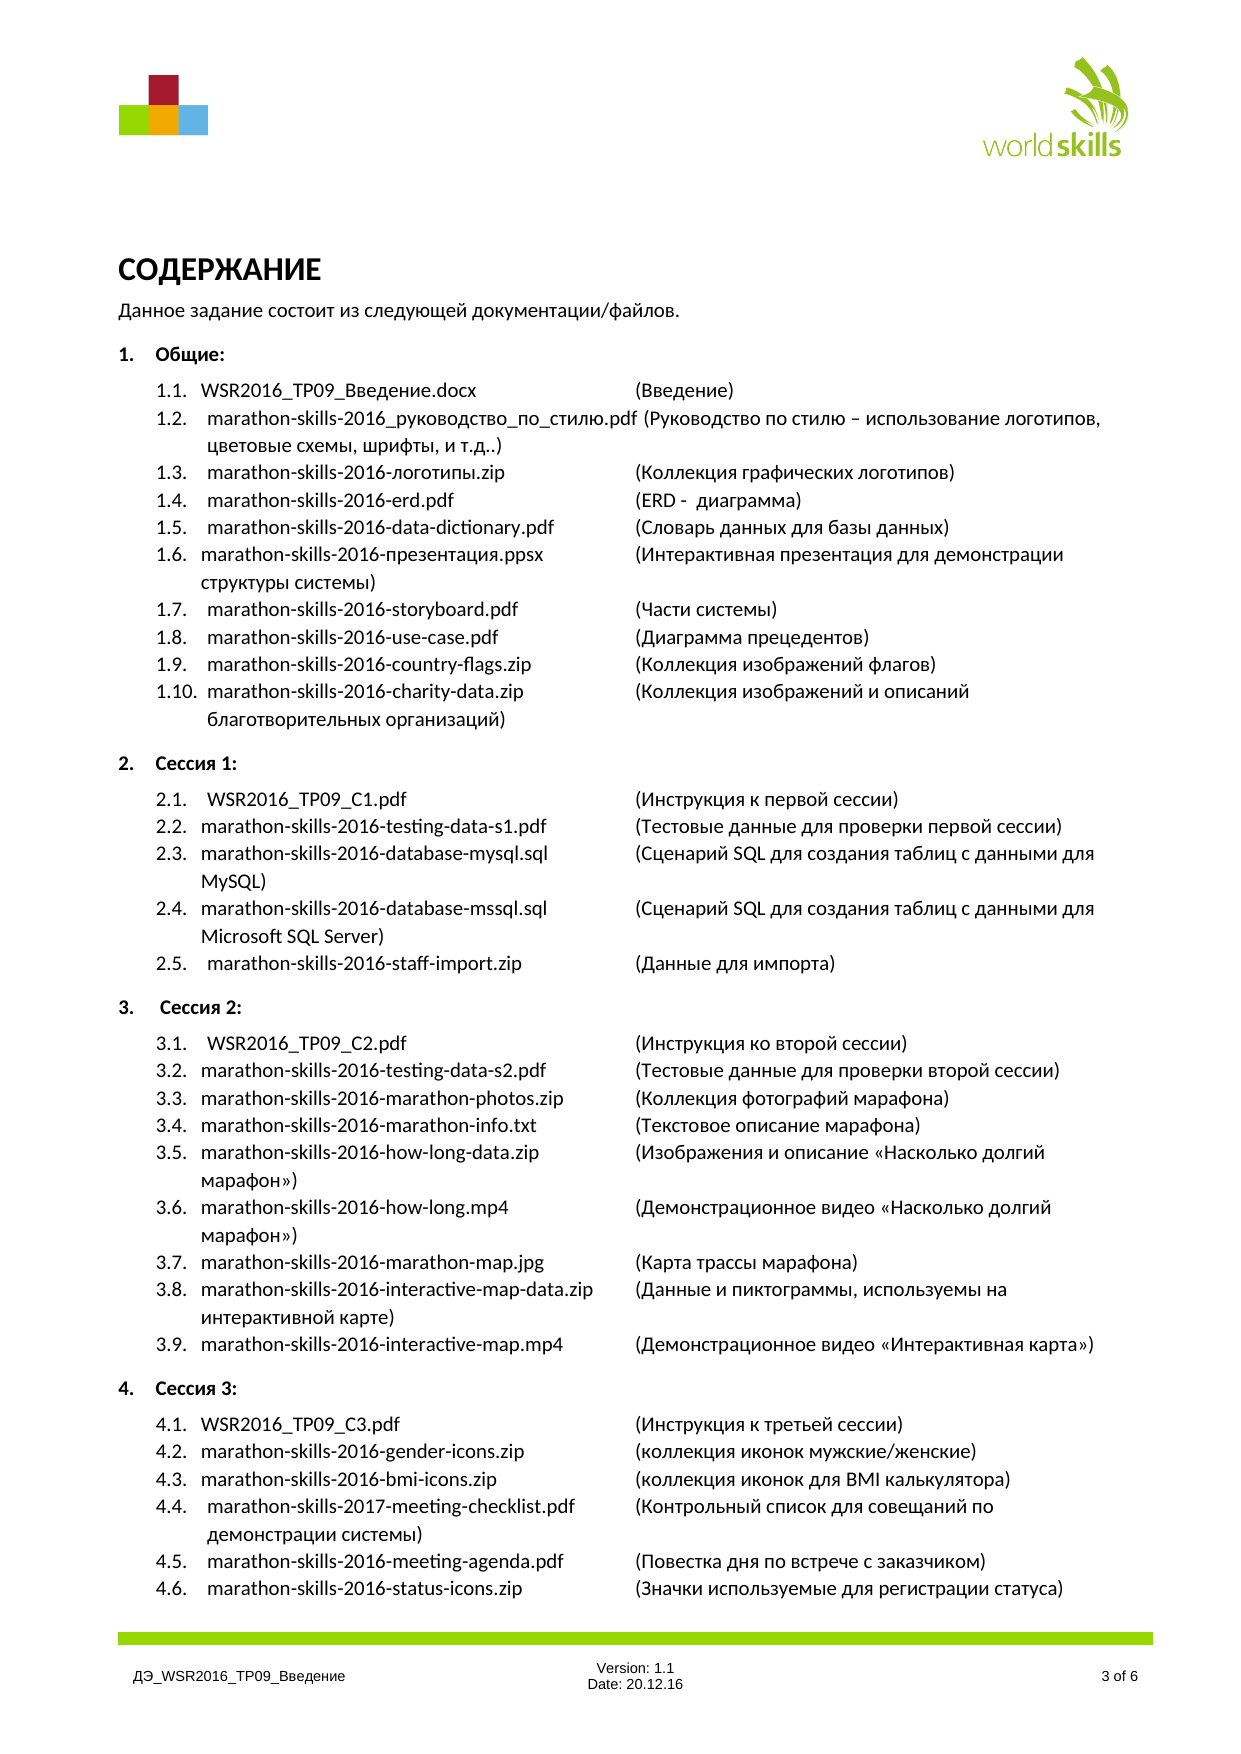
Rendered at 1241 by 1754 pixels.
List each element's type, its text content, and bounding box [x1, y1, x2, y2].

list marathon-skills-2016-bmi-icons.zip (коллекция иконок для BMI калькулятора) [156, 1466, 1122, 1491]
list WSR2016_TP09_С1.pdf (Инструкция к первой сессии) [156, 786, 1122, 811]
text Данное задание состоит из следующей документации/файлов. [118, 297, 1122, 323]
list marathon-skills-2016-marathon-map.jpg (Карта трассы марафона) [156, 1249, 1122, 1274]
list marathon-skills-2016-презентация.ppsx (Интерактивная презентация для демонстрации структуры системы) [156, 542, 1122, 594]
list marathon-skills-2016-use-case.pdf (Диаграмма прецедентов) [156, 624, 1122, 649]
list marathon-skills-2016-логотипы.zip (Коллекция графических логотипов) [156, 459, 1122, 485]
list marathon-skills-2016-how-long-data.zip (Изображения и описание «Насколько долгий марафон») [156, 1139, 1122, 1192]
list marathon-skills-2016-charity-data.zip (Коллекция изображений и описаний благотворительных организаций) [156, 679, 1122, 731]
list WSR2016_TP09_Введение.docx (Введение) [156, 377, 1122, 403]
picture [118, 59, 209, 152]
list marathon-skills-2016-database-mysql.sql (Сценарий SQL для создания таблиц с данными для MySQL) [156, 841, 1122, 893]
list Сессия 3: [118, 1375, 1122, 1401]
list marathon-skills-2016-meeting-agenda.pdf (Повестка дня по встрече с заказчиком) [156, 1548, 1122, 1573]
list Общие: [118, 342, 1122, 367]
list marathon-skills-2016-database-mssql.sql (Сценарий SQL для создания таблиц с данными для Microsoft SQL Server) [156, 895, 1122, 948]
list marathon-skills-2016-testing-data-s2.pdf (Тестовые данные для проверки второй сессии) [156, 1057, 1122, 1083]
list WSR2016_TP09_C3.pdf (Инструкция к третьей сессии) [156, 1411, 1122, 1437]
list marathon-skills-2016-how-long.mp4 (Демонстрационное видео «Насколько долгий марафон») [156, 1194, 1122, 1247]
list marathon-skills-2016-data-dictionary.pdf (Словарь данных для базы данных) [156, 514, 1122, 540]
subtitle содержание [118, 248, 1122, 289]
list marathon-skills-2016_руководство_по_стилю.pdf (Руководство по стилю – использование логотипов, цветовые схемы, шрифты, и т.д..) [156, 405, 1122, 457]
list Сессия 2: [118, 994, 1122, 1020]
picture [967, 40, 1145, 172]
list marathon-skills-2016-marathon-photos.zip (Коллекция фотографий марафона) [156, 1085, 1122, 1110]
list marathon-skills-2016-erd.pdf (ERD - диаграмма) [156, 487, 1122, 512]
list marathon-skills-2016-interactive-map-data.zip (Данные и пиктограммы, используемы на интерактивной карте) [156, 1277, 1122, 1329]
list marathon-skills-2016-gender-icons.zip (коллекция иконок мужские/женские) [156, 1438, 1122, 1464]
list marathon-skills-2016-interactive-map.mp4 (Демонстрационное видео «Интерактивная карта») [156, 1331, 1122, 1357]
list marathon-skills-2016-marathon-info.txt (Текстовое описание марафона) [156, 1112, 1122, 1138]
list Сессия 1: [118, 750, 1122, 776]
list marathon-skills-2016-staff-import.zip (Данные для импорта) [156, 950, 1122, 976]
list marathon-skills-2016-status-icons.zip (Значки используемые для регистрации статуса) [156, 1576, 1122, 1601]
list marathon-skills-2016-country-flags.zip (Коллекция изображений флагов) [156, 651, 1122, 677]
list marathon-skills-2016-storyboard.pdf (Части системы) [156, 596, 1122, 622]
list marathon-skills-2017-meeting-checklist.pdf (Контрольный список для совещаний по демонстрации системы) [156, 1493, 1122, 1546]
list WSR2016_TP09_C2.pdf (Инструкция ко второй сессии) [156, 1030, 1122, 1055]
list marathon-skills-2016-testing-data-s1.pdf (Тестовые данные для проверки первой сессии) [156, 813, 1122, 839]
